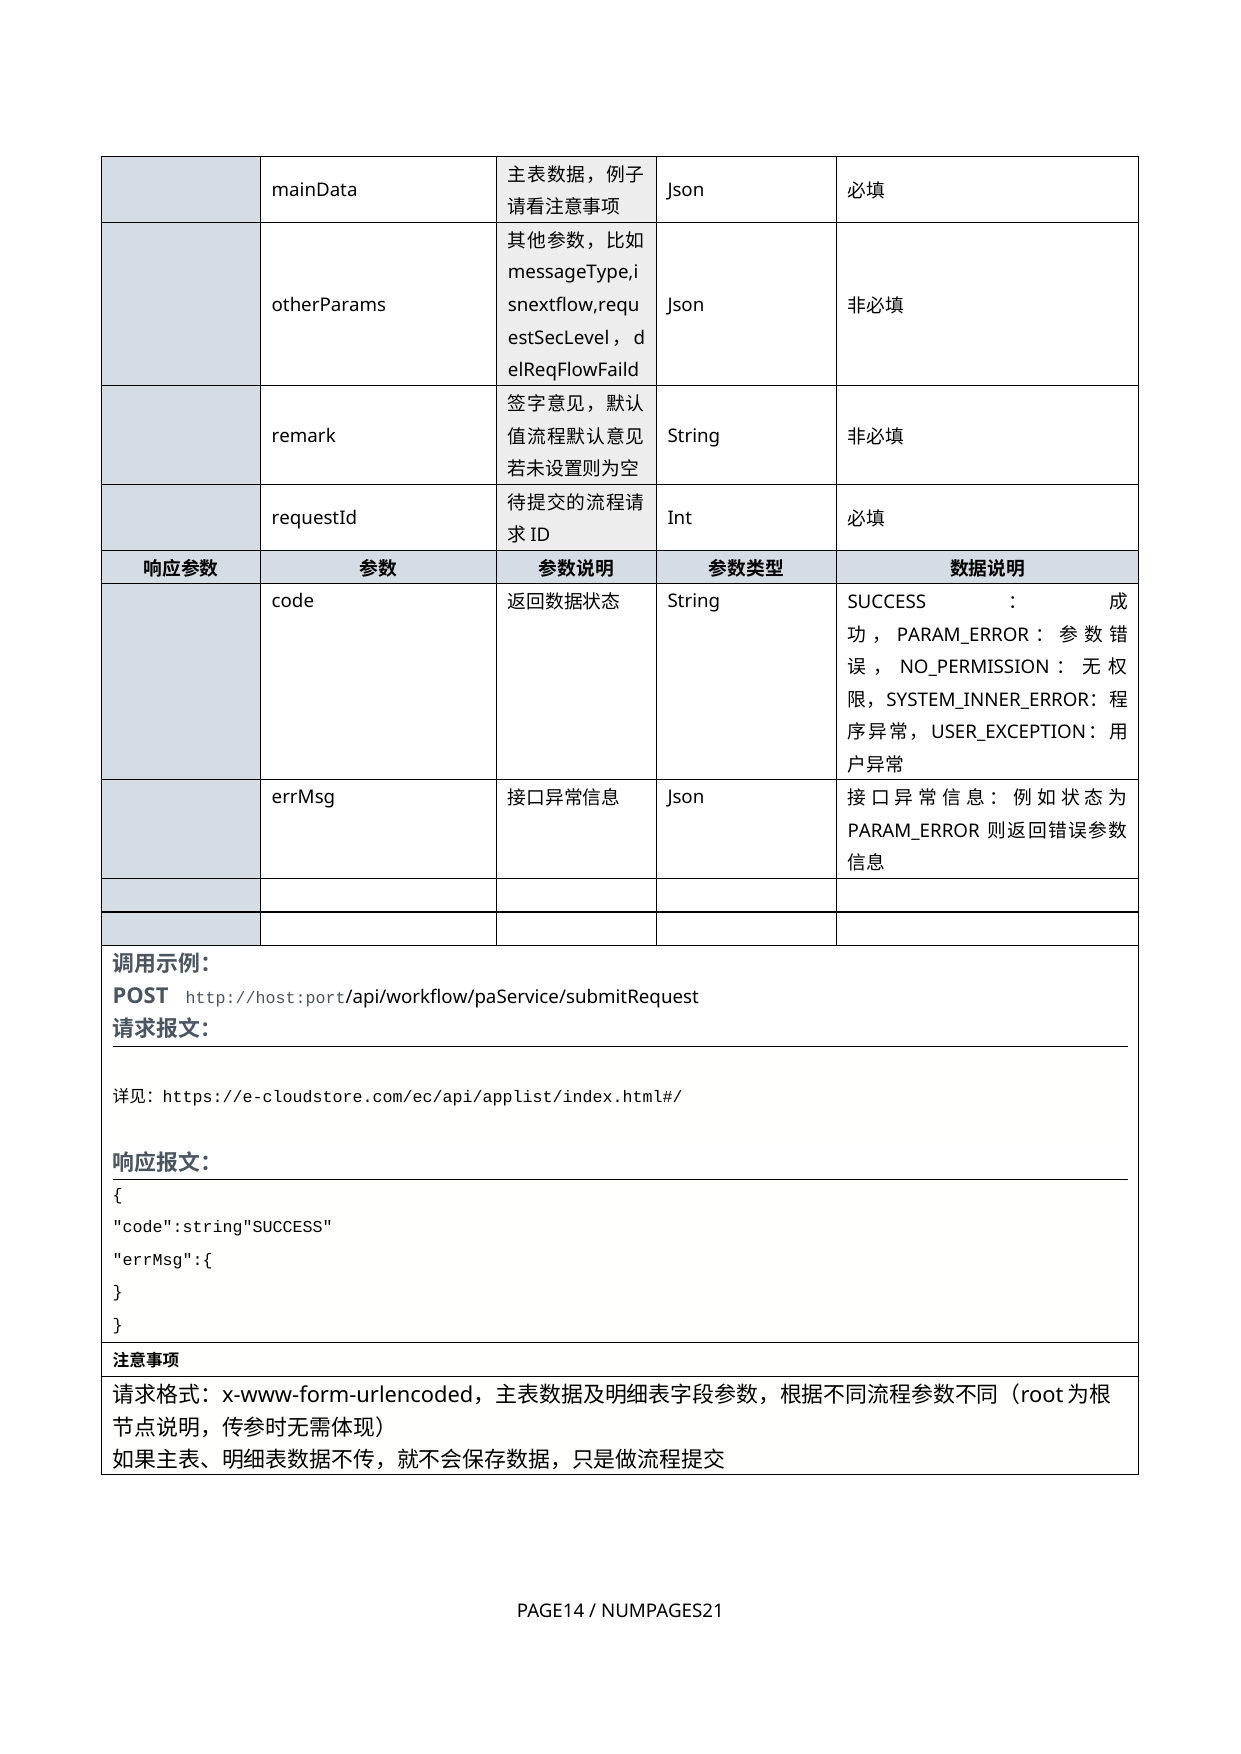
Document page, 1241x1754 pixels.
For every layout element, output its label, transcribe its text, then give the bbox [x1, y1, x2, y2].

table_cell 主表数据，例子请看注意事项 [497, 157, 656, 222]
table_cell 非必填 [837, 386, 1138, 484]
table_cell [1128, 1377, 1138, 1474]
table_cell [102, 157, 260, 222]
table_cell code [261, 584, 496, 779]
table_cell 待提交的流程请求ID [497, 485, 656, 550]
table_cell [261, 879, 496, 911]
table_cell [102, 879, 260, 911]
table_cell [102, 913, 260, 945]
table_cell [497, 913, 656, 945]
table_cell [657, 879, 836, 911]
table_cell [102, 780, 260, 878]
table_cell String [657, 386, 836, 484]
table_cell [837, 879, 1138, 911]
table_cell 接口异常信息 [497, 780, 656, 878]
table_cell remark [261, 386, 496, 484]
table_cell 签字意见，默认值流程默认意见若未设置则为空 [497, 386, 656, 484]
table_cell 必填 [837, 485, 1138, 550]
table_cell [102, 485, 260, 550]
table_cell [837, 913, 1138, 945]
table_cell 非必填 [837, 223, 1138, 385]
table_cell 必填 [837, 157, 1138, 222]
table_cell errMsg [261, 780, 496, 878]
table_cell Json [657, 157, 836, 222]
table_cell Int [657, 485, 836, 550]
table_cell 参数 [261, 551, 496, 583]
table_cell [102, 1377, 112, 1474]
table_cell 数据说明 [837, 551, 1138, 583]
table_cell otherParams [261, 223, 496, 385]
table_cell mainData [261, 157, 496, 222]
table_cell [102, 584, 260, 779]
table_cell Json [657, 223, 836, 385]
table_cell Json [657, 780, 836, 878]
table_cell [102, 386, 260, 484]
table_cell SUCCESS：成功，PARAM_ERROR：参数错误，NO_PERMISSION：无权限，SYSTEM_INNER_ERROR：程序异常，USER_EXCEPTION：用户异常 [837, 584, 1138, 779]
table_cell 调用示例： POST http://host:port/api/workflow/paService/submitRequest 请求报文： 详见：https://e-cloudstore.com/ec/api/applist/index.html#/ 响应报文： { "code":string"SUCCESS" "errMsg":{ } } [102, 946, 1138, 1342]
table_cell [497, 879, 656, 911]
table_cell [657, 913, 836, 945]
table_cell 参数类型 [657, 551, 836, 583]
table_cell requestId [261, 485, 496, 550]
table_cell 返回数据状态 [497, 584, 656, 779]
table_cell 接口异常信息：例如状态为PARAM_ERROR 则返回错误参数信息 [837, 780, 1138, 878]
table_cell 其他参数，比如messageType,isnextflow,requestSecLevel，delReqFlowFaild [497, 223, 656, 385]
table_cell 参数说明 [497, 551, 656, 583]
table_cell 响应参数 [102, 551, 260, 583]
table_cell String [657, 584, 836, 779]
table_cell [102, 223, 260, 385]
table_cell [261, 913, 496, 945]
